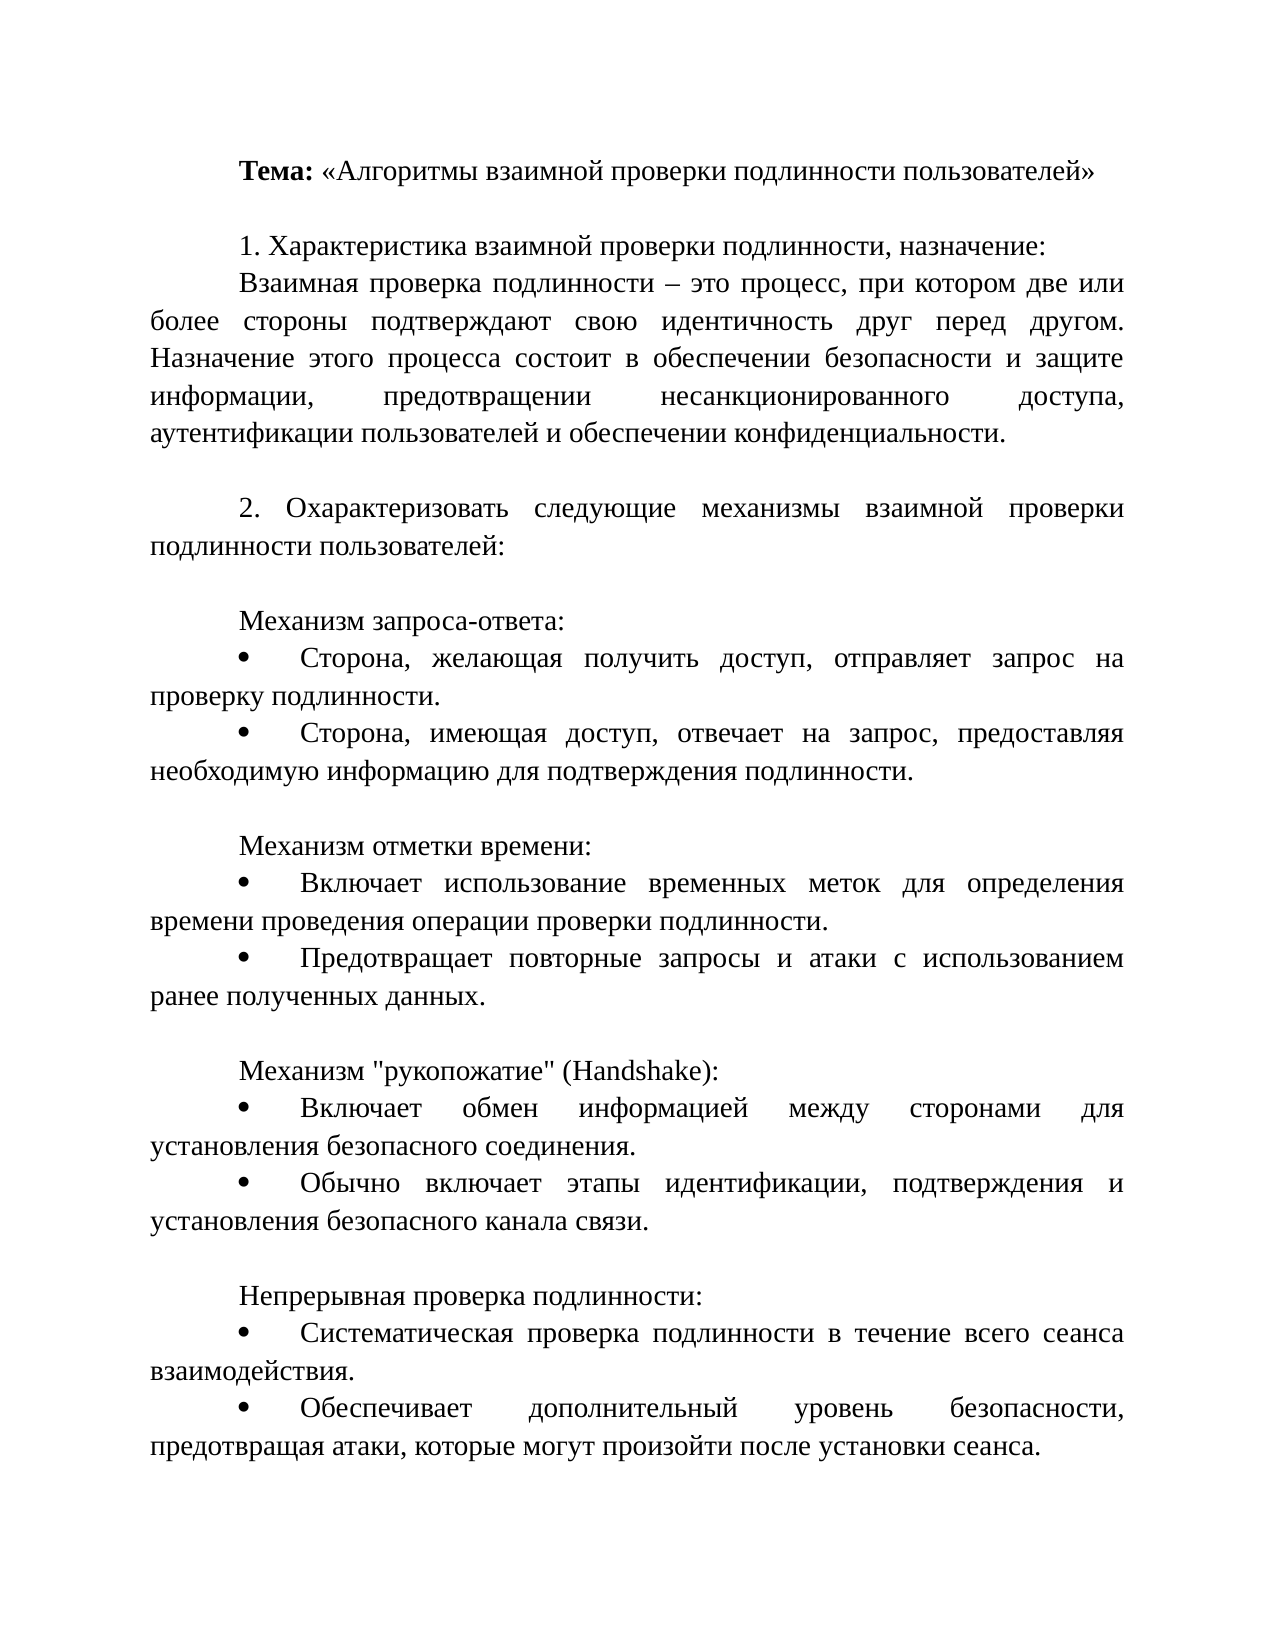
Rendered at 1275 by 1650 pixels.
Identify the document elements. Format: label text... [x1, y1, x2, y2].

list Включает использование временных меток для определения времени проведения операции проверки подлинности. [150, 862, 1125, 937]
list Систематическая проверка подлинности в течение всего сеанса взаимодействия. [150, 1312, 1125, 1387]
text Тема: «Алгоритмы взаимной проверки подлинности пользователей» [150, 150, 1125, 187]
text Механизм запроса-ответа: [150, 600, 1125, 637]
list Обеспечивает дополнительный уровень безопасности, предотвращая атаки, которые могут произойти после установки сеанса. [150, 1387, 1125, 1462]
text Взаимная проверка подлинности – это процесс, при котором две или более стороны подтверждают свою идентичность друг перед другом. Назначение этого процесса состоит в обеспечении безопасности и защите информации, предотвращении несанкционированного доступа, аутентификации пользователей и обеспечении конфиденциальности. [150, 262, 1125, 450]
text Непрерывная проверка подлинности: [150, 1275, 1125, 1312]
text 1. Характеристика взаимной проверки подлинности, назначение: [150, 225, 1125, 262]
text Механизм отметки времени: [150, 825, 1125, 862]
list Сторона, желающая получить доступ, отправляет запрос на проверку подлинности. [150, 637, 1125, 712]
list Обычно включает этапы идентификации, подтверждения и установления безопасного канала связи. [150, 1162, 1125, 1237]
list Включает обмен информацией между сторонами для установления безопасного соединения. [150, 1087, 1125, 1162]
text Механизм "рукопожатие" (Handshake): [150, 1050, 1125, 1087]
list Предотвращает повторные запросы и атаки с использованием ранее полученных данных. [150, 937, 1125, 1012]
list Сторона, имеющая доступ, отвечает на запрос, предоставляя необходимую информацию для подтверждения подлинности. [150, 712, 1125, 787]
text 2. Охарактеризовать следующие механизмы взаимной проверки подлинности пользователей: [150, 487, 1125, 562]
